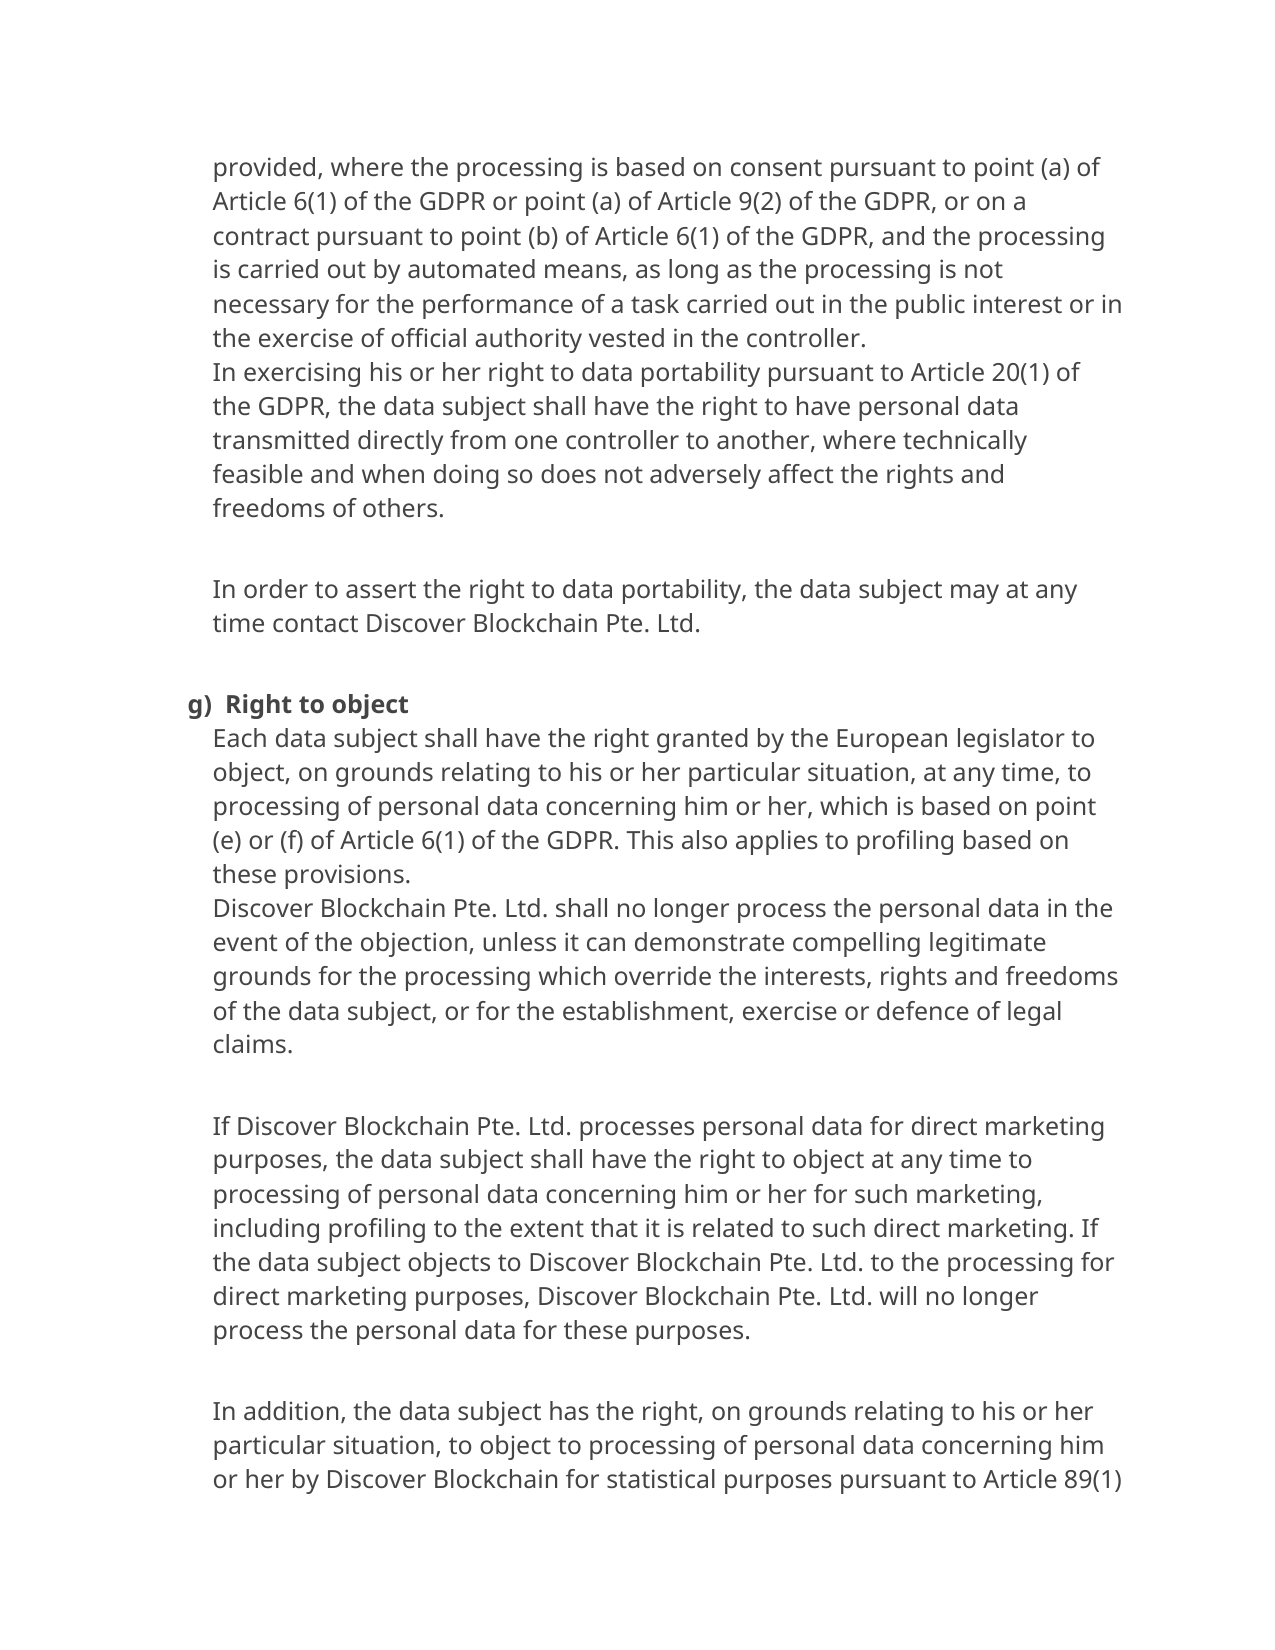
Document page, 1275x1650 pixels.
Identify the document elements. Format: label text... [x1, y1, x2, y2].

list Right to object [187, 687, 1125, 721]
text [212, 1393, 1125, 1496]
text If Discover Blockchain Pte. Ltd. processes personal data for direct marketing purposes, the data subject shall have the right to object at any time to processing of personal data concerning him or her for such marketing, including profiling to the extent that it is related to such direct marketing. If the data subject objects to Discover Blockchain Pte. Ltd. to the processing for direct marketing purposes, Discover Blockchain Pte. Ltd. will no longer process the personal data for these purposes. [212, 1108, 1125, 1347]
text Each data subject shall have the right granted by the European legislator to object, on grounds relating to his or her particular situation, at any time, to processing of personal data concerning him or her, which is based on point (e) or (f) of Article 6(1) of the GDPR. This also applies to profiling based on these provisions. [212, 721, 1125, 891]
text In exercising his or her right to data portability pursuant to Article 20(1) of the GDPR, the data subject shall have the right to have personal data transmitted directly from one controller to another, where technically feasible and when doing so does not adversely affect the rights and freedoms of others. [212, 354, 1125, 525]
text In order to assert the right to data portability, the data subject may at any time contact Discover Blockchain Pte. Ltd. [212, 572, 1125, 640]
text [212, 150, 1125, 354]
text Discover Blockchain Pte. Ltd. shall no longer process the personal data in the event of the objection, unless it can demonstrate compelling legitimate grounds for the processing which override the interests, rights and freedoms of the data subject, or for the establishment, exercise or defence of legal claims. [212, 891, 1125, 1061]
